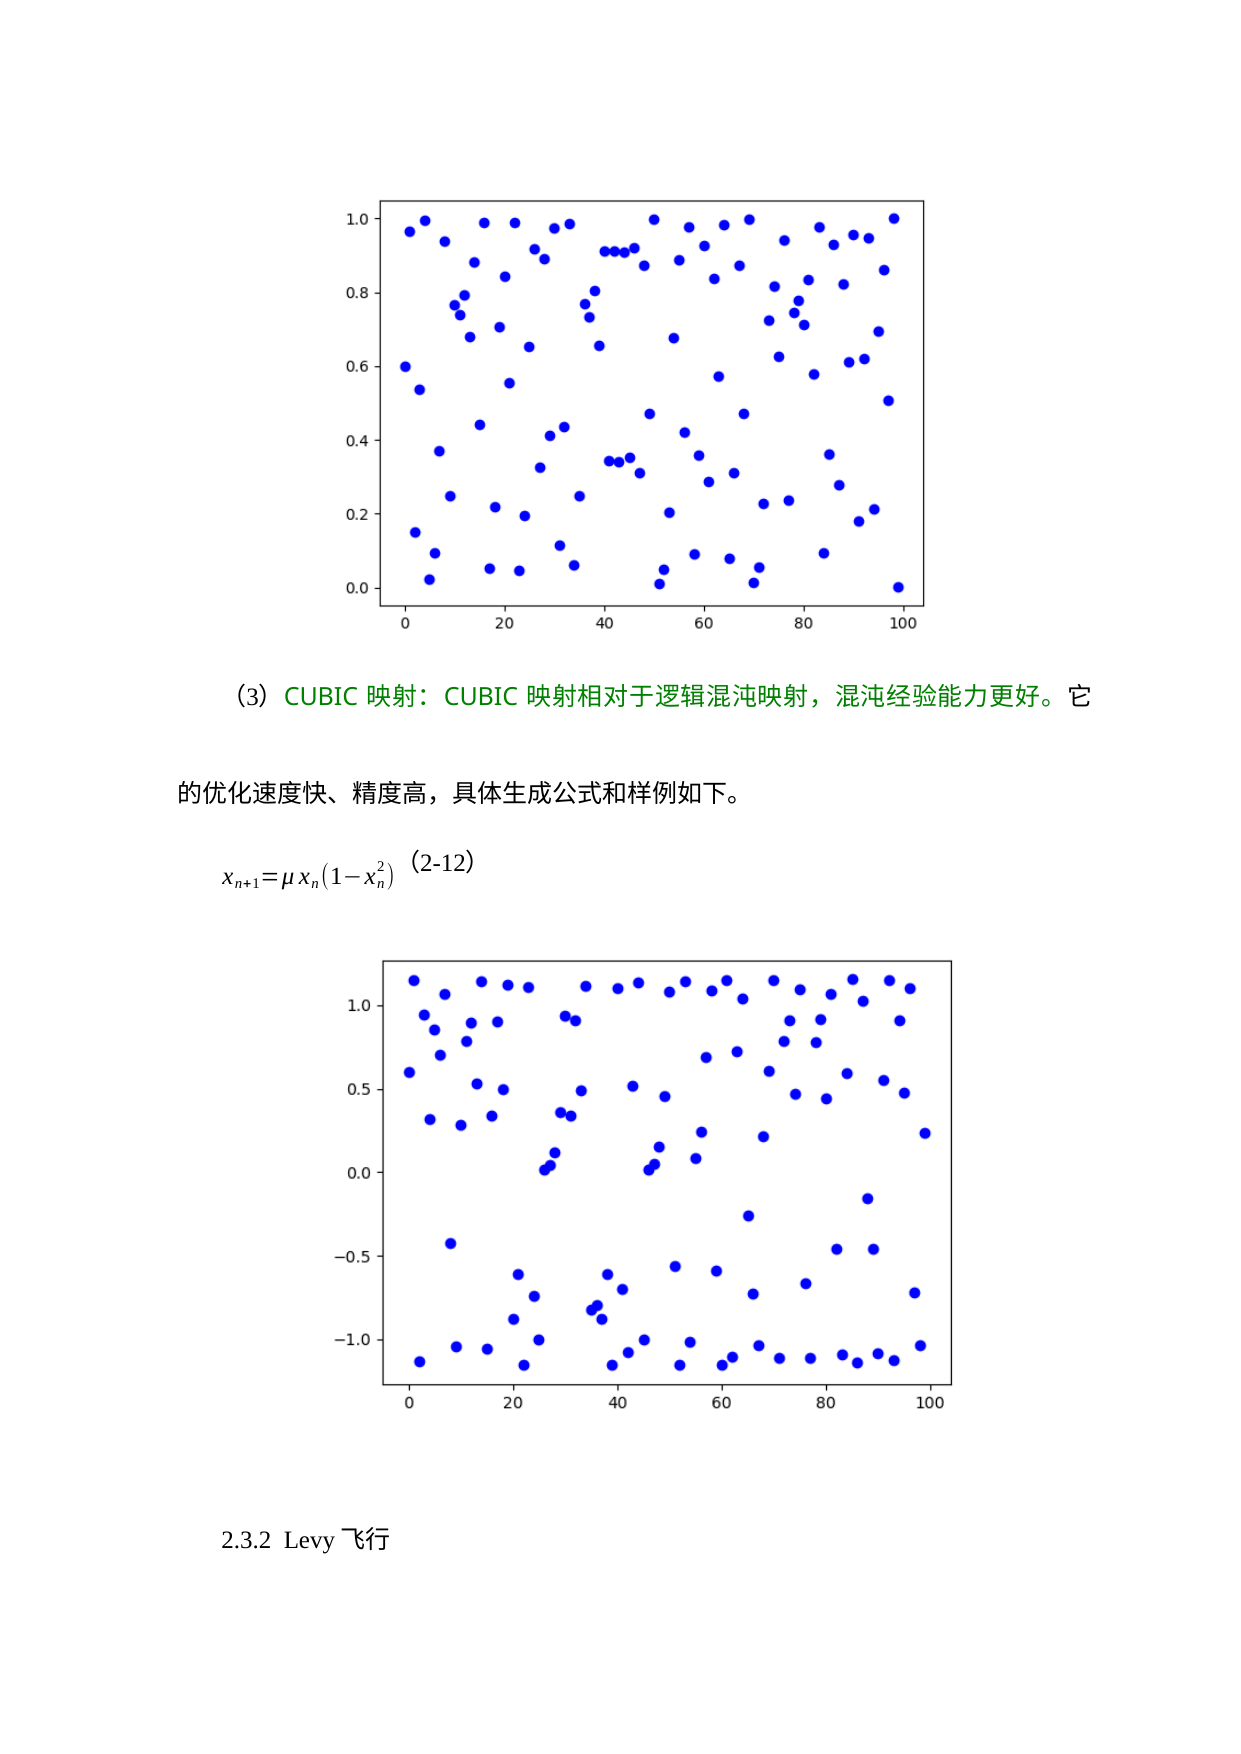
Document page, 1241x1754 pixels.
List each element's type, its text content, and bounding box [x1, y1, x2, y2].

list CUBIC 映射：CUBIC 映射相对于逻辑混沌映射，混沌经验能力更好。它的优化速度快、精度高，具体生成公式和样例如下。 [177, 662, 1093, 824]
text 2.3.2 Levy飞行 [221, 1505, 1093, 1570]
text （2-12） [221, 843, 1093, 908]
picture [331, 925, 983, 1421]
picture [314, 162, 956, 645]
